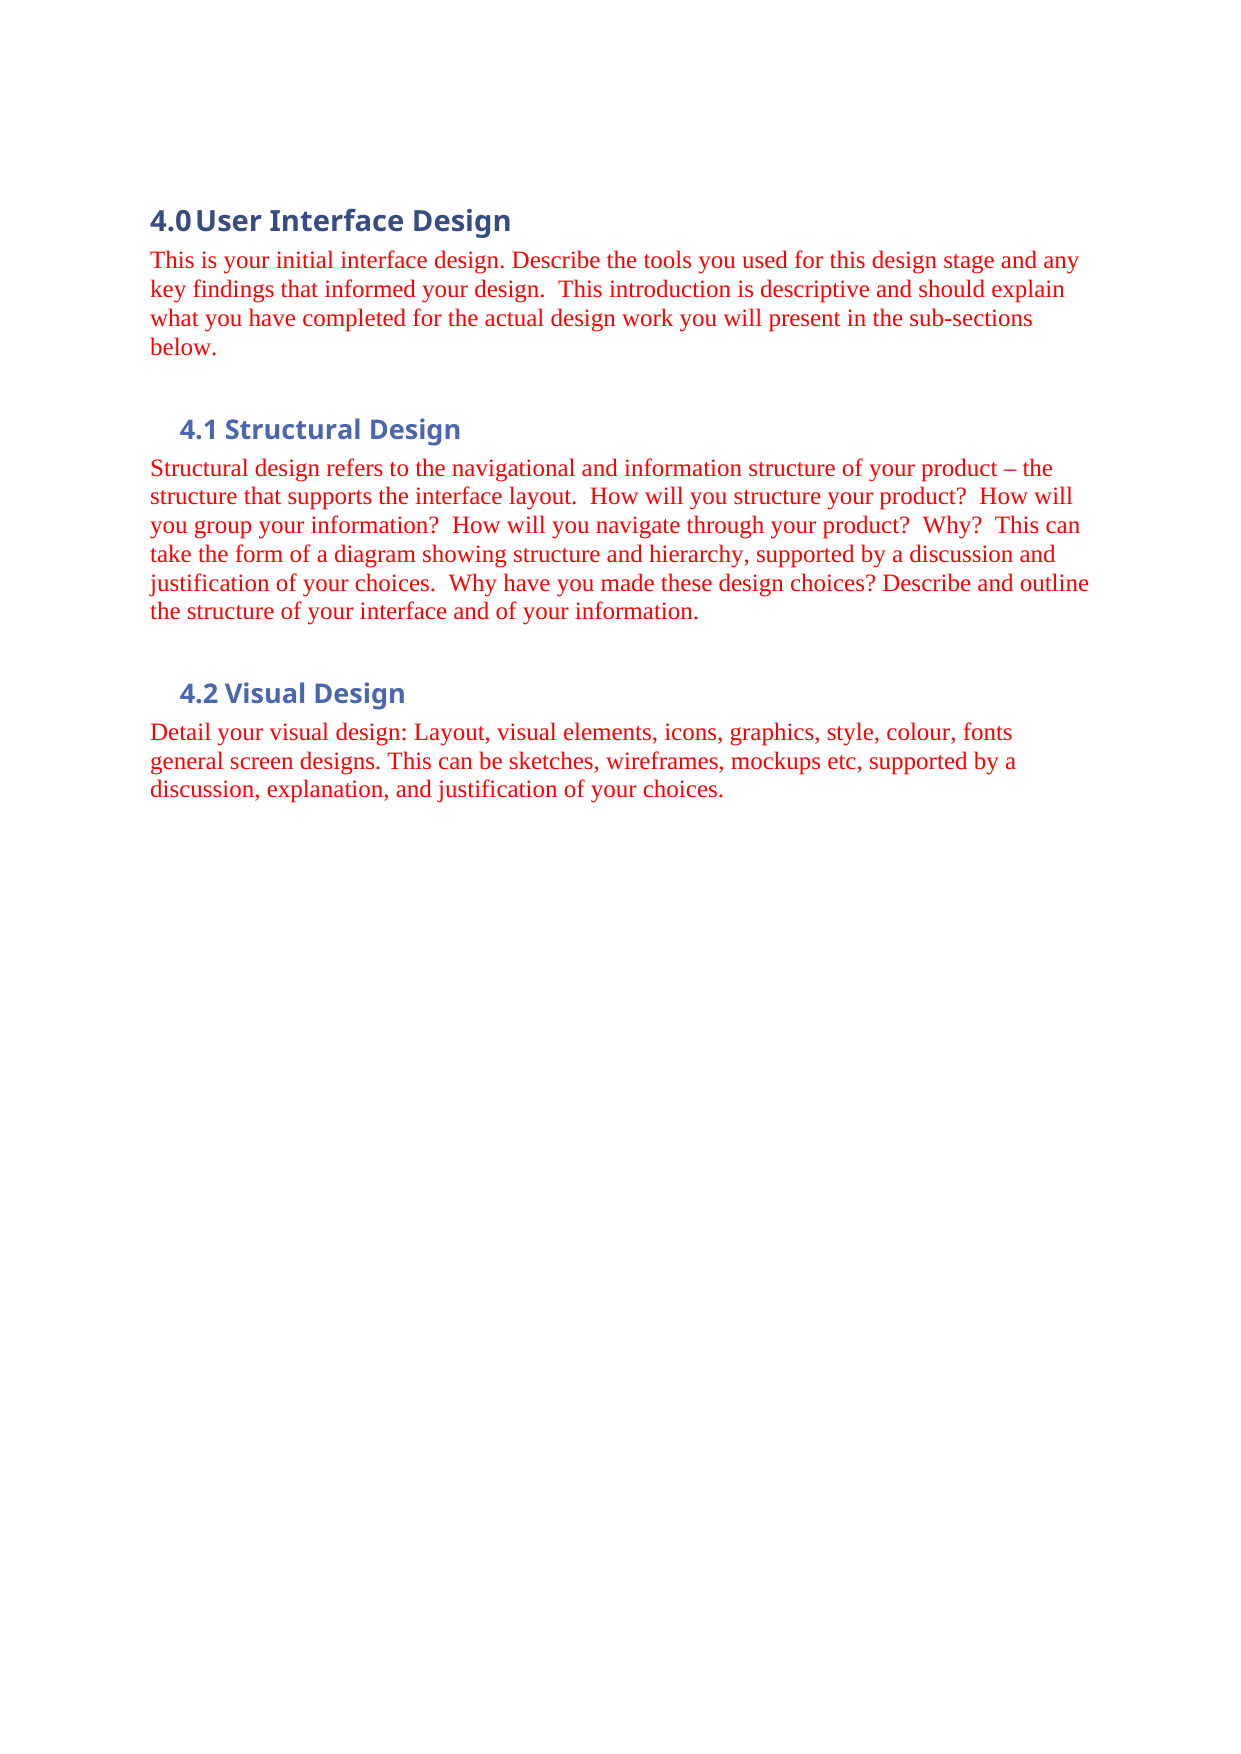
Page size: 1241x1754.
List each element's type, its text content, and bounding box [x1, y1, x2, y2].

subtitle Structural Design [179, 410, 1090, 447]
text This is your initial interface design. Describe the tools you used for this design stage and any key findings that informed your design. This introduction is descriptive and should explain what you have completed for the actual design work you will present in the sub-sections below. [150, 246, 1090, 361]
text Structural design refers to the navigational and information structure of your product – the structure that supports the interface layout. How will you structure your product? How will you group your information? How will you navigate through your product? Why? This can take the form of a diagram showing structure and hierarchy, supported by a discussion and justification of your choices. Why have you made these design choices? Describe and outline the structure of your interface and of your information. [150, 453, 1090, 625]
subtitle Visual Design [179, 675, 1090, 712]
text Detail your visual design: Layout, visual elements, icons, graphics, style, colour, fonts general screen designs. This can be sketches, wireframes, mockups etc, supported by a discussion, explanation, and justification of your choices. [150, 717, 1090, 803]
subtitle User Interface Design [150, 200, 1090, 240]
